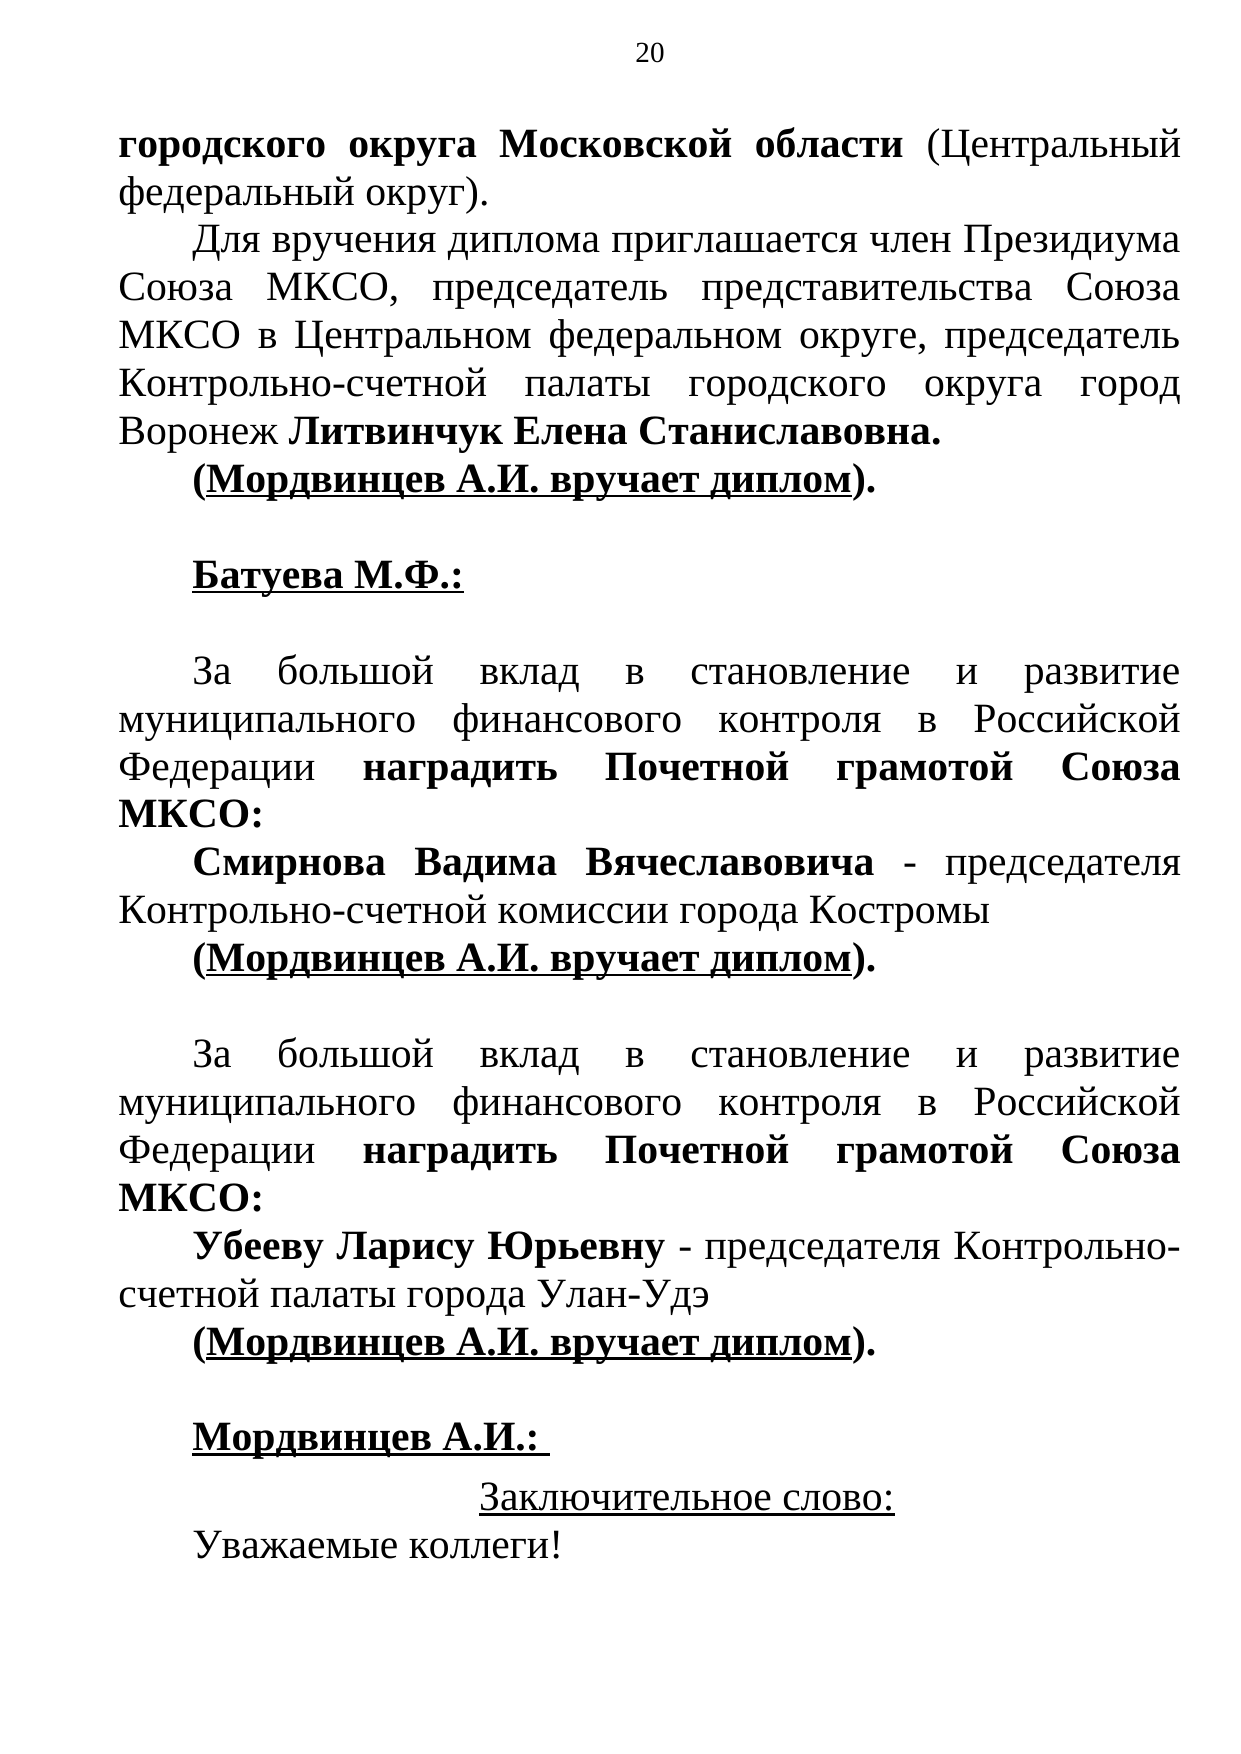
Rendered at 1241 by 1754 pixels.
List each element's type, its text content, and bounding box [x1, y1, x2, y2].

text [118, 118, 1181, 214]
text (Мордвинцев А.И. вручает диплом). [118, 1316, 1181, 1364]
text Для вручения диплома приглашается член Президиума Союза МКСО, председатель представительства Союза МКСО в Центральном федеральном округе, председатель Контрольно-счетной палаты городского округа город Воронеж Литвинчук Елена Станиславовна. [118, 214, 1181, 453]
text Смирнова Вадима Вячеславовича - председателя Контрольно-счетной комиссии города Костромы [118, 837, 1181, 933]
text Мордвинцев А.И.: [118, 1412, 1181, 1460]
text Уважаемые коллеги! [118, 1520, 1181, 1568]
text (Мордвинцев А.И. вручает диплом). [118, 933, 1181, 981]
text За большой вклад в становление и развитие муниципального финансового контроля в Российской Федерации наградить Почетной грамотой Союза МКСО: [118, 645, 1181, 837]
text За большой вклад в становление и развитие муниципального финансового контроля в Российской Федерации наградить Почетной грамотой Союза МКСО: [118, 1028, 1181, 1220]
text Заключительное слово: [118, 1472, 1181, 1520]
text Убееву Ларису Юрьевну - председателя Контрольно-счетной палаты города Улан-Удэ [118, 1220, 1181, 1316]
text (Мордвинцев А.И. вручает диплом). [118, 453, 1181, 501]
text Батуева М.Ф.: [118, 549, 1181, 597]
